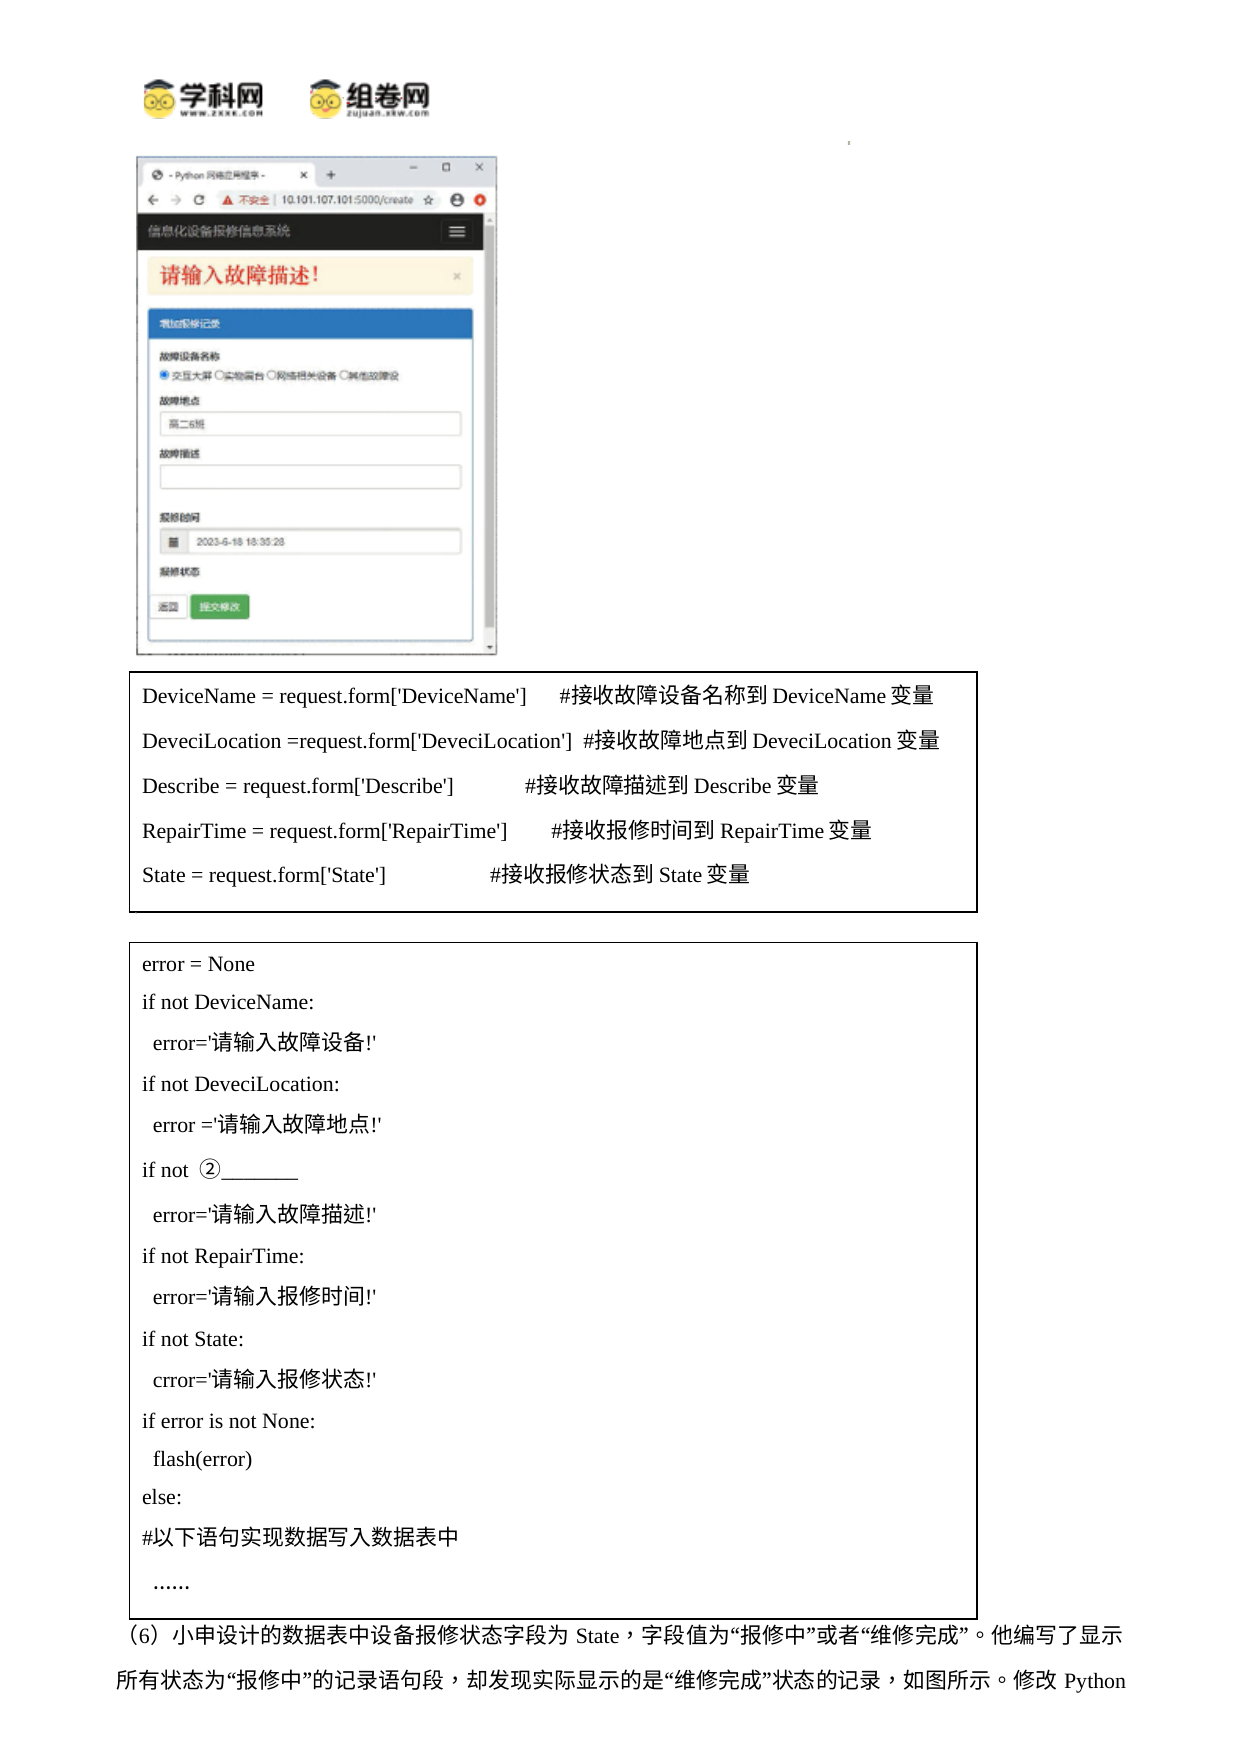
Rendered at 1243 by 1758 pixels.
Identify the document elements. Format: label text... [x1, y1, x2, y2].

picture [309, 75, 430, 125]
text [117, 1620, 1126, 1694]
picture [135, 155, 498, 657]
table_header DeviceName = request.form['DeviceName'] #接收故障设备名称到DeviceName变量 DeveciLocation =request.form['DeveciLocation'] #接收故障地点到DeveciLocation变量 Describe = request.form['Describe'] #接收故障描述到Describe变量 RepairTime = request.form['RepairTime'] #接收报修时间到RepairTime变量 State = request.form['State'] #接收报修状态到State变量 [130, 673, 976, 911]
table_header error = None if not DeviceName: error='请输入故障设备!' if not DeveciLocation: error ='请输入故障地点!' if not ②_______ error='请输入故障描述!' if not RepairTime: error='请输入报修时间!' if not State: crror='请输入报修状态!' if error is not None: flash(error) else: #以下语句实现数据写入数据表中 …… [130, 943, 976, 1618]
picture [143, 75, 263, 125]
